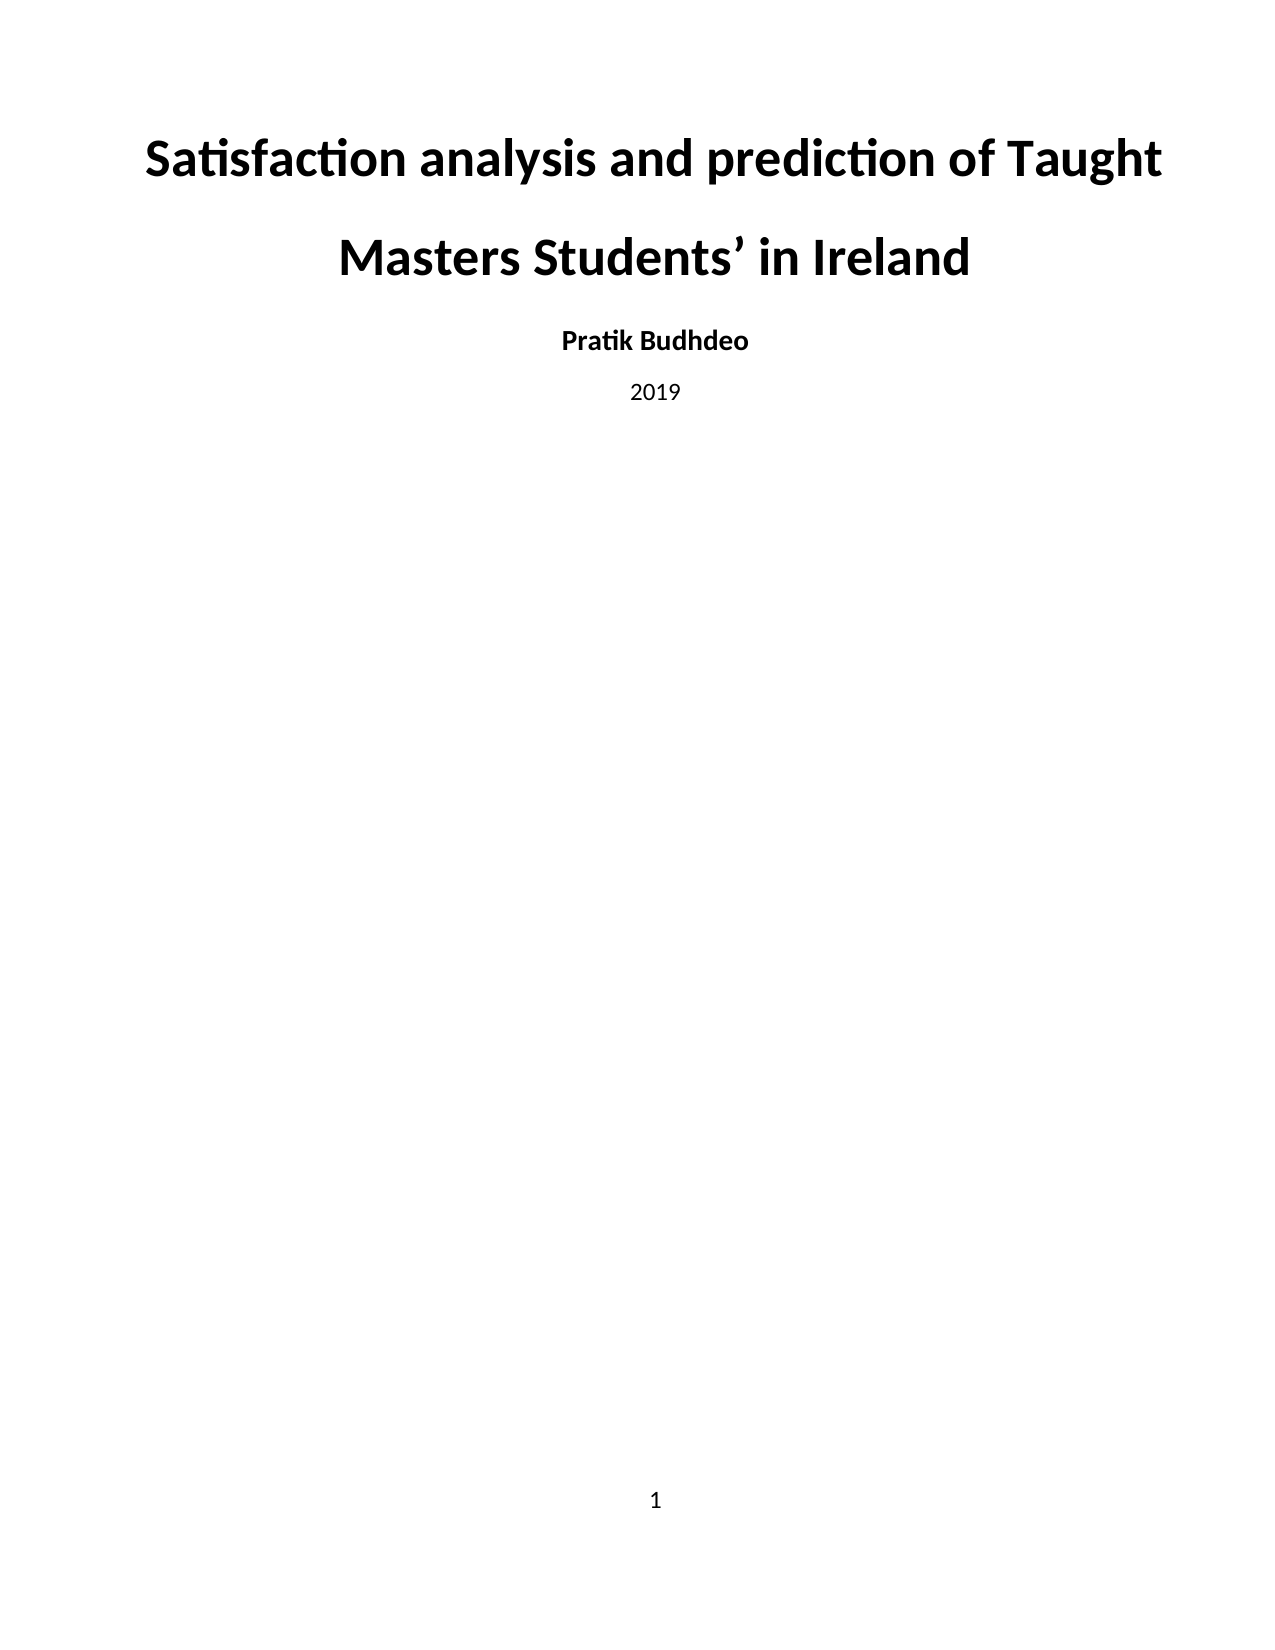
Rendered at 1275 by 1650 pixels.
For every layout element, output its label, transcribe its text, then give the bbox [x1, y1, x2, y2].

text Pratik Budhdeo [124, 322, 1186, 358]
text Satisfaction analysis and prediction of Taught Masters Students’ in Ireland [124, 124, 1186, 289]
text 2019 [124, 376, 1186, 406]
